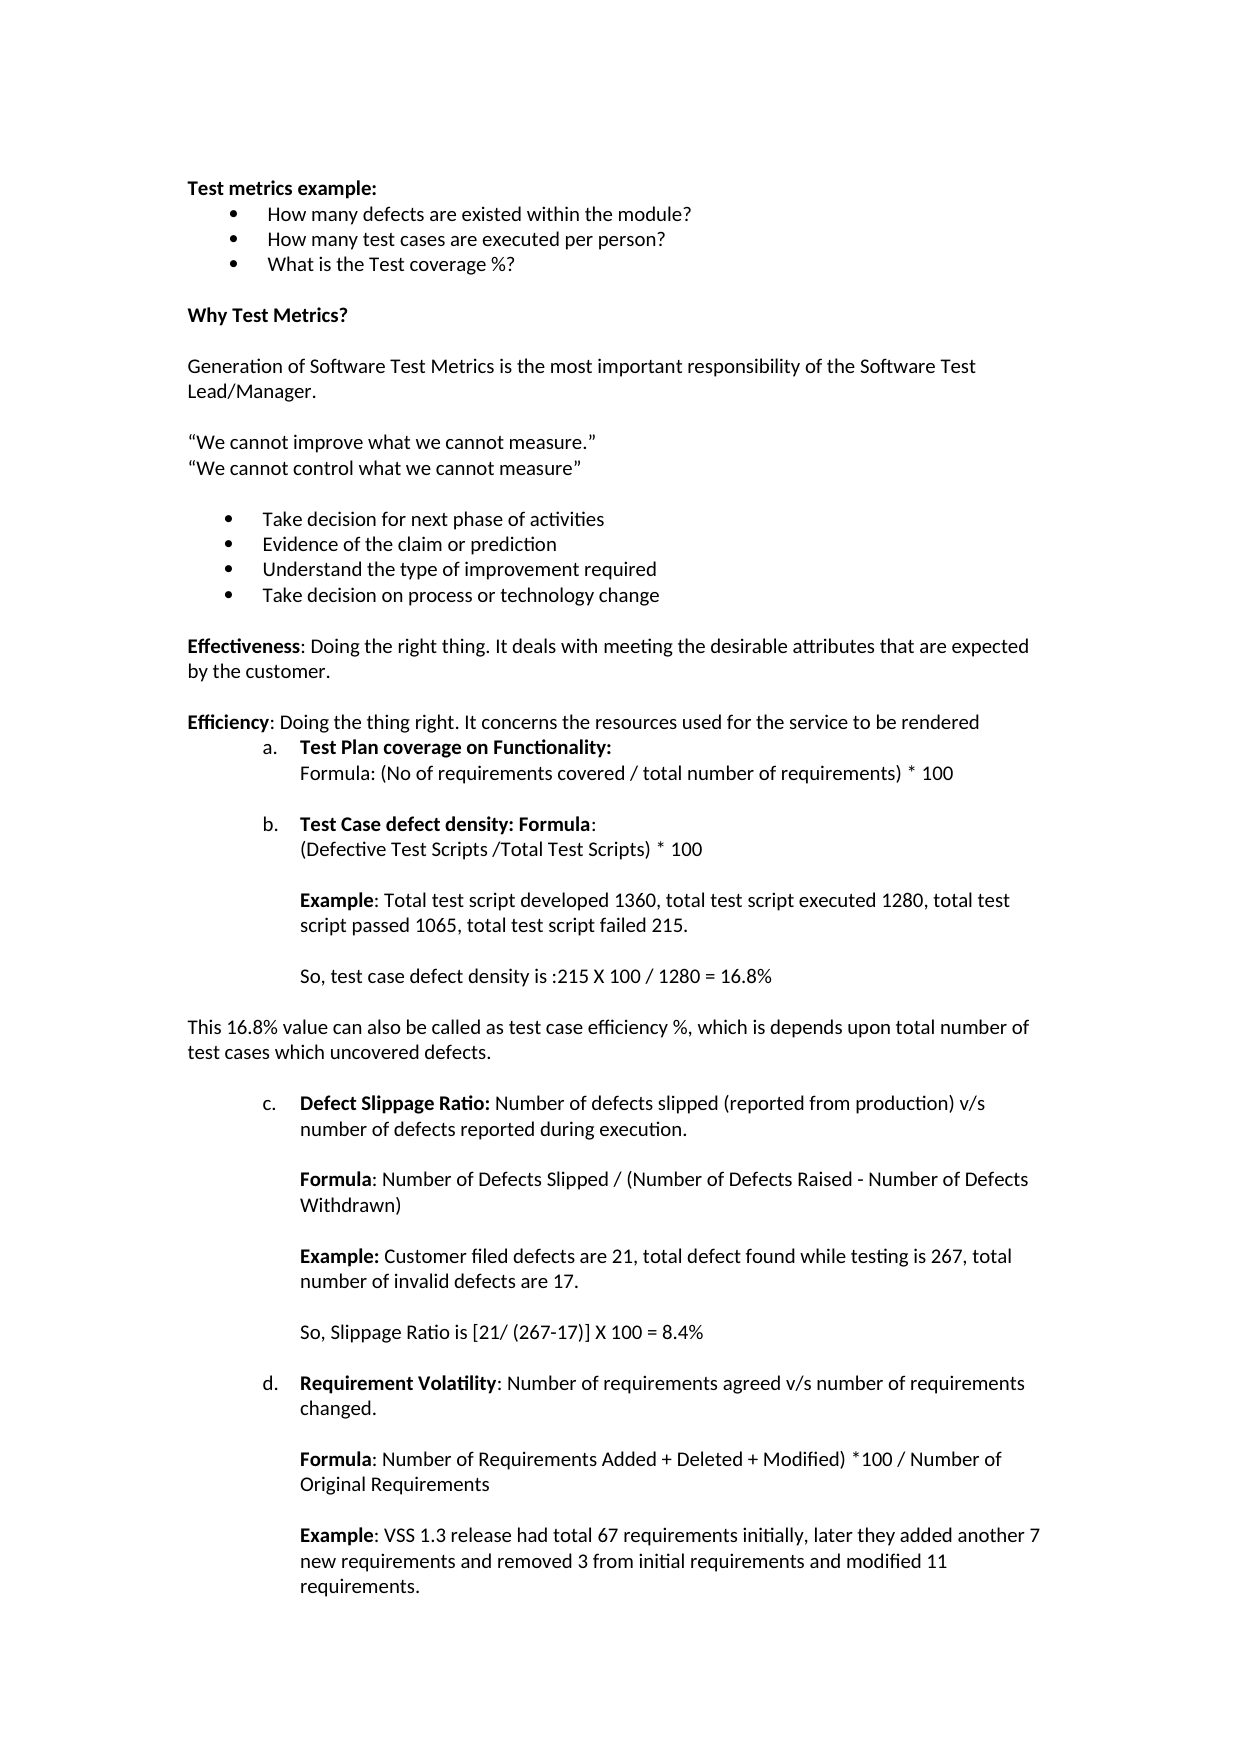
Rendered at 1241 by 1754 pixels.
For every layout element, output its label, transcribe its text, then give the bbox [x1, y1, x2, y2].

text “We cannot control what we cannot measure” [187, 455, 1053, 480]
list Formula: Number of Defects Slipped / (Number of Defects Raised - Number of Defects Withdrawn) [300, 1167, 1053, 1217]
list So, Slippage Ratio is [21/ (267-17)] X 100 = 8.4% [300, 1319, 1053, 1344]
list Formula: (No of requirements covered / total number of requirements) * 100 [300, 760, 1053, 785]
list Test Plan coverage on Functionality: [262, 734, 1053, 760]
list Take decision for next phase of activities [225, 506, 1053, 531]
list Formula: Number of Requirements Added + Deleted + Modified) *100 / Number of Original Requirements [300, 1446, 1053, 1497]
list Defect Slippage Ratio: Number of defects slipped (reported from production) v/s number of defects reported during execution. [262, 1090, 1053, 1141]
list How many defects are existed within the module? [230, 201, 1053, 226]
list Requirement Volatility: Number of requirements agreed v/s number of requirements changed. [262, 1370, 1053, 1421]
list So, test case defect density is :215 X 100 / 1280 = 16.8% [300, 963, 1053, 989]
list What is the Test coverage %? [230, 252, 1053, 277]
list Take decision on process or technology change [225, 582, 1053, 607]
list Example: VSS 1.3 release had total 67 requirements initially, later they added another 7 new requirements and removed 3 from initial requirements and modified 11 requirements. [300, 1522, 1053, 1599]
list (Defective Test Scripts /Total Test Scripts) * 100 [300, 836, 1053, 862]
text Why Test Metrics? [187, 302, 1053, 328]
list Evidence of the claim or prediction [225, 531, 1053, 557]
list Understand the type of improvement required [225, 557, 1053, 582]
list Example: Total test script developed 1360, total test script executed 1280, total test script passed 1065, total test script failed 215. [300, 887, 1053, 938]
text “We cannot improve what we cannot measure.” [187, 429, 1053, 455]
list Example: Customer filed defects are 21, total defect found while testing is 267, total number of invalid defects are 17. [300, 1243, 1053, 1294]
text This 16.8% value can also be called as test case efficiency %, which is depends upon total number of test cases which uncovered defects. [187, 1014, 1053, 1065]
text Test metrics example: [187, 175, 1053, 201]
text Efficiency: Doing the thing right. It concerns the resources used for the service to be rendered [187, 709, 1053, 734]
list How many test cases are executed per person? [230, 226, 1053, 252]
text Generation of Software Test Metrics is the most important responsibility of the Software Test Lead/Manager. [187, 353, 1053, 404]
text Effectiveness: Doing the right thing. It deals with meeting the desirable attributes that are expected by the customer. [187, 633, 1053, 684]
list Test Case defect density: Formula: [262, 811, 1053, 836]
